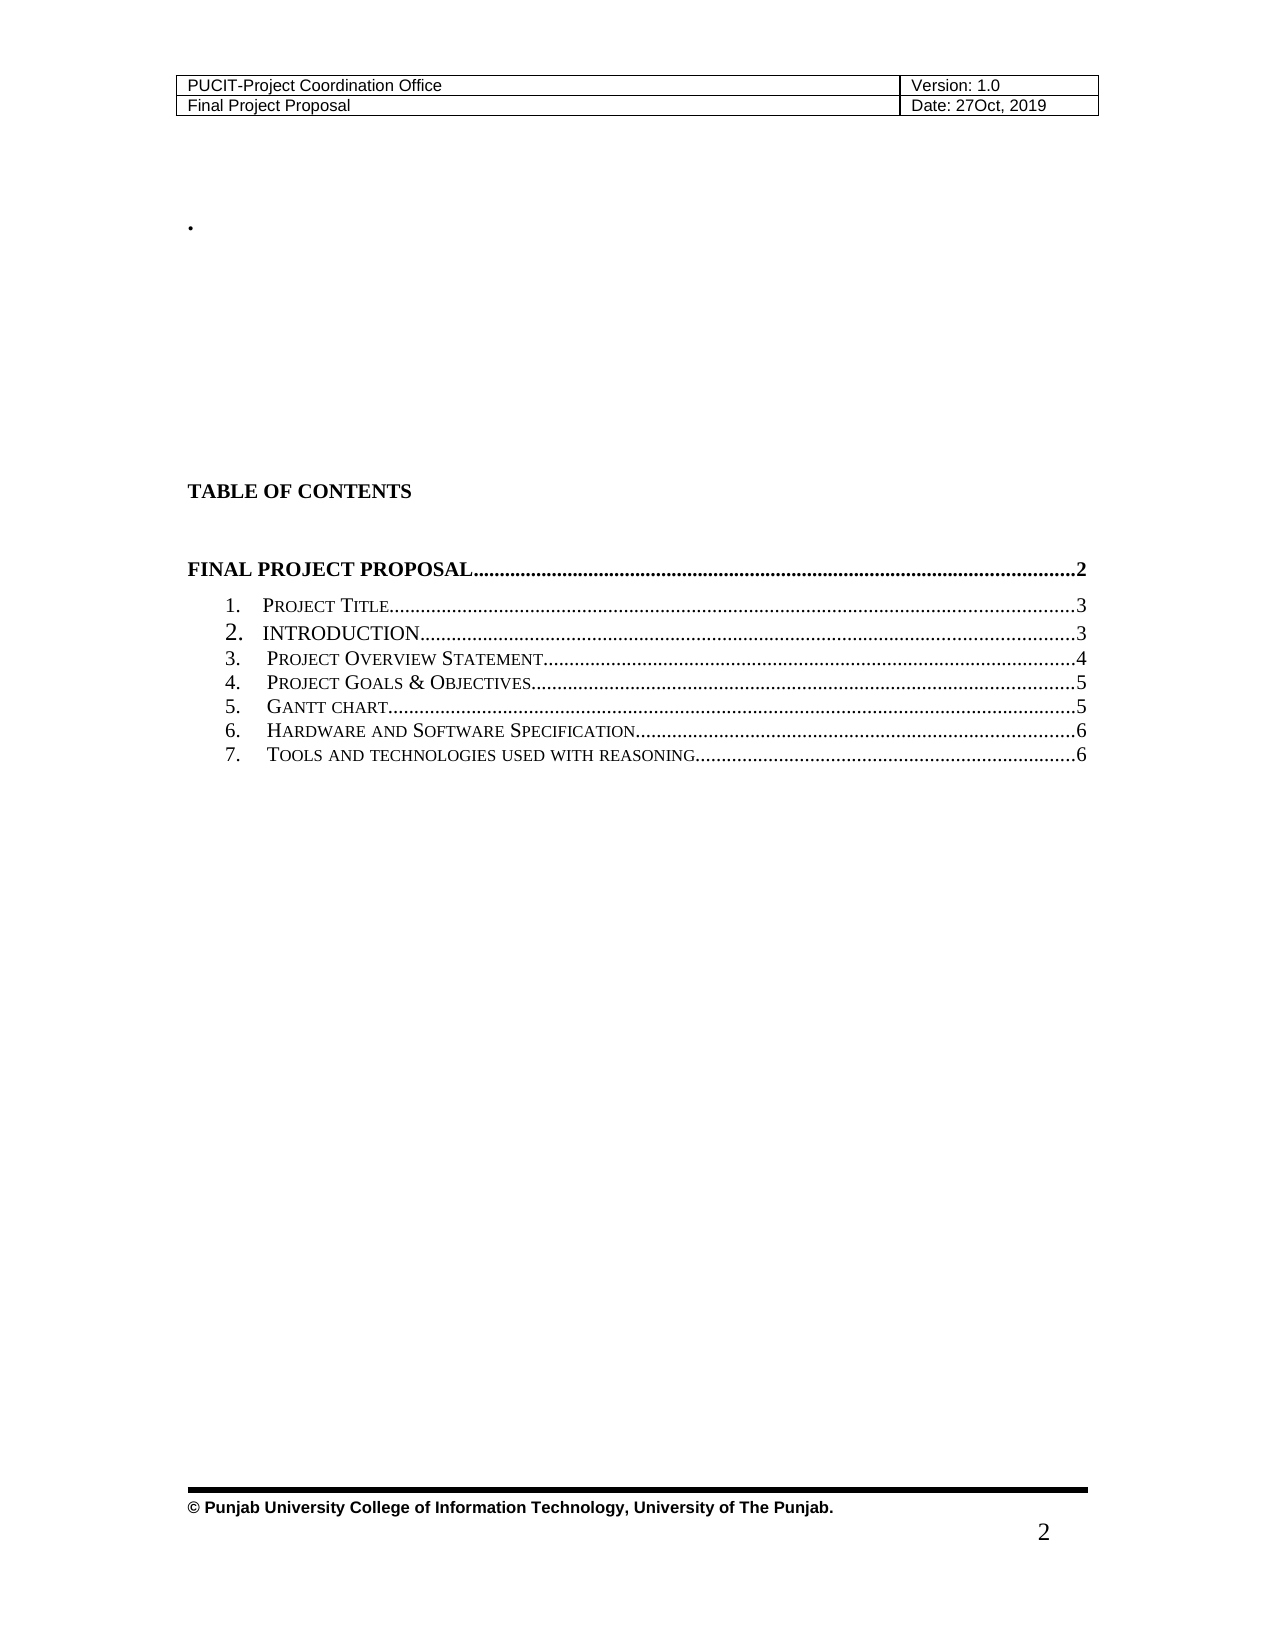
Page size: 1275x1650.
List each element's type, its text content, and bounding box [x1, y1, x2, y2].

list 3. Project Overview Statement 4 [225, 646, 1087, 670]
text Table of Contents [187, 479, 1087, 503]
text . [187, 207, 1087, 236]
list 7. Tools and technologies used with reasoning 6 [225, 742, 1087, 766]
list 6. Hardware and Software Specification 6 [225, 718, 1087, 742]
text INTRODUCTION 3 [225, 617, 1087, 646]
text Final Project Proposal 2 [187, 557, 1087, 581]
list 4. Project Goals & Objectives 5 [225, 670, 1087, 694]
list 5. Gantt chart 5 [225, 694, 1087, 718]
text Project Title 3 [225, 593, 1087, 617]
